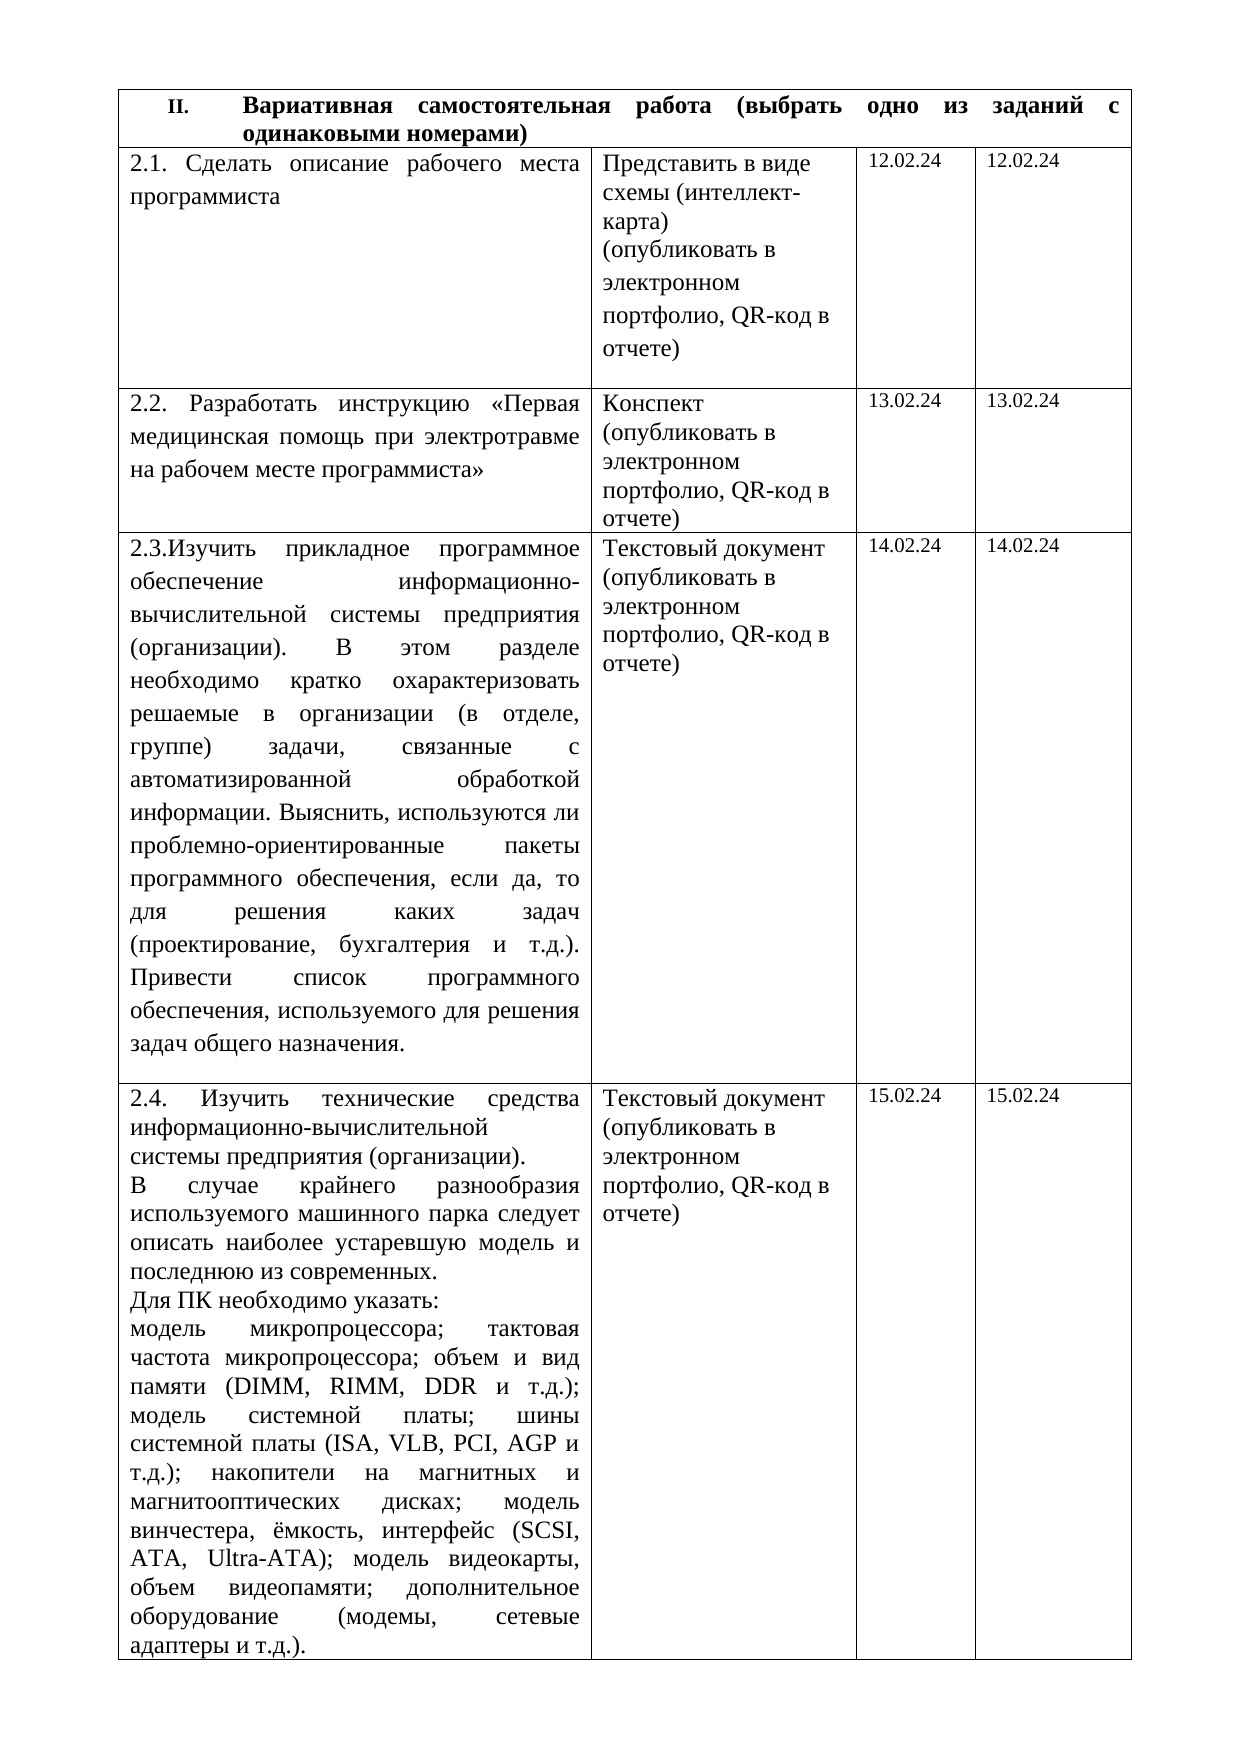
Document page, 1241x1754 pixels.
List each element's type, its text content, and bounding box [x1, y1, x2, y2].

table_cell 12.02.24 [857, 148, 975, 387]
table_cell 13.02.24 [857, 389, 975, 532]
table_cell 2.1. Сделать описание рабочего места программиста [119, 148, 591, 387]
table_cell 14.02.24 [976, 533, 1131, 1082]
table_cell Конспект (опубликовать в электронном портфолио, QR-код в отчете) [592, 389, 856, 532]
table_cell 15.02.24 [857, 1084, 975, 1658]
table_cell 14.02.24 [857, 533, 975, 1082]
table_cell 15.02.24 [976, 1084, 1131, 1658]
table_cell 2.3.Изучить прикладное программное обеспечение информационно-вычислительной системы предприятия (организации). В этом разделе необходимо кратко охарактеризовать решаемые в организации (в отделе, группе) задачи, связанные с автоматизированной обработкой информации. Выяснить, используются ли проблемно-ориентированные пакеты программного обеспечения, если да, то для решения каких задач (проектирование, бухгалтерия и т.д.). Привести список программного обеспечения, используемого для решения задач общего назначения. [119, 533, 591, 1082]
table_cell 2.4. Изучить технические средства информационно-вычислительной системы предприятия (организации). В случае крайнего разнообразия используемого машинного парка следует описать наиболее устаревшую модель и последнюю из современных. Для ПК необходимо указать: модель микропроцессора; тактовая частота микропроцессора; объем и вид памяти (DIMM, RIMM, DDR и т.д.); модель системной платы; шины системной платы (ISA, VLB, PCI, AGP и т.д.); накопители на магнитных и магнитооптических дисках; модель винчестера, ёмкость, интерфейс (SCSI, ATA, Ultra-ATA); модель видеокарты, объем видеопамяти; дополнительное оборудование (модемы, сетевые адаптеры и т.д.). [119, 1084, 591, 1658]
table_cell 12.02.24 [976, 148, 1131, 387]
table_cell Текстовый документ (опубликовать в электронном портфолио, QR-код в отчете) [592, 1084, 856, 1658]
table_cell Текстовый документ (опубликовать в электронном портфолио, QR-код в отчете) [592, 533, 856, 1082]
table_cell 2.2. Разработать инструкцию «Первая медицинская помощь при электротравме на рабочем месте программиста» [119, 389, 591, 532]
table_cell Представить в виде схемы (интеллект-карта) (опубликовать в электронном портфолио, QR-код в отчете) [592, 148, 856, 387]
table_cell Вариативная самостоятельная работа (выбрать одно из заданий с одинаковыми номерами) [119, 90, 1131, 147]
table_cell 13.02.24 [976, 389, 1131, 532]
